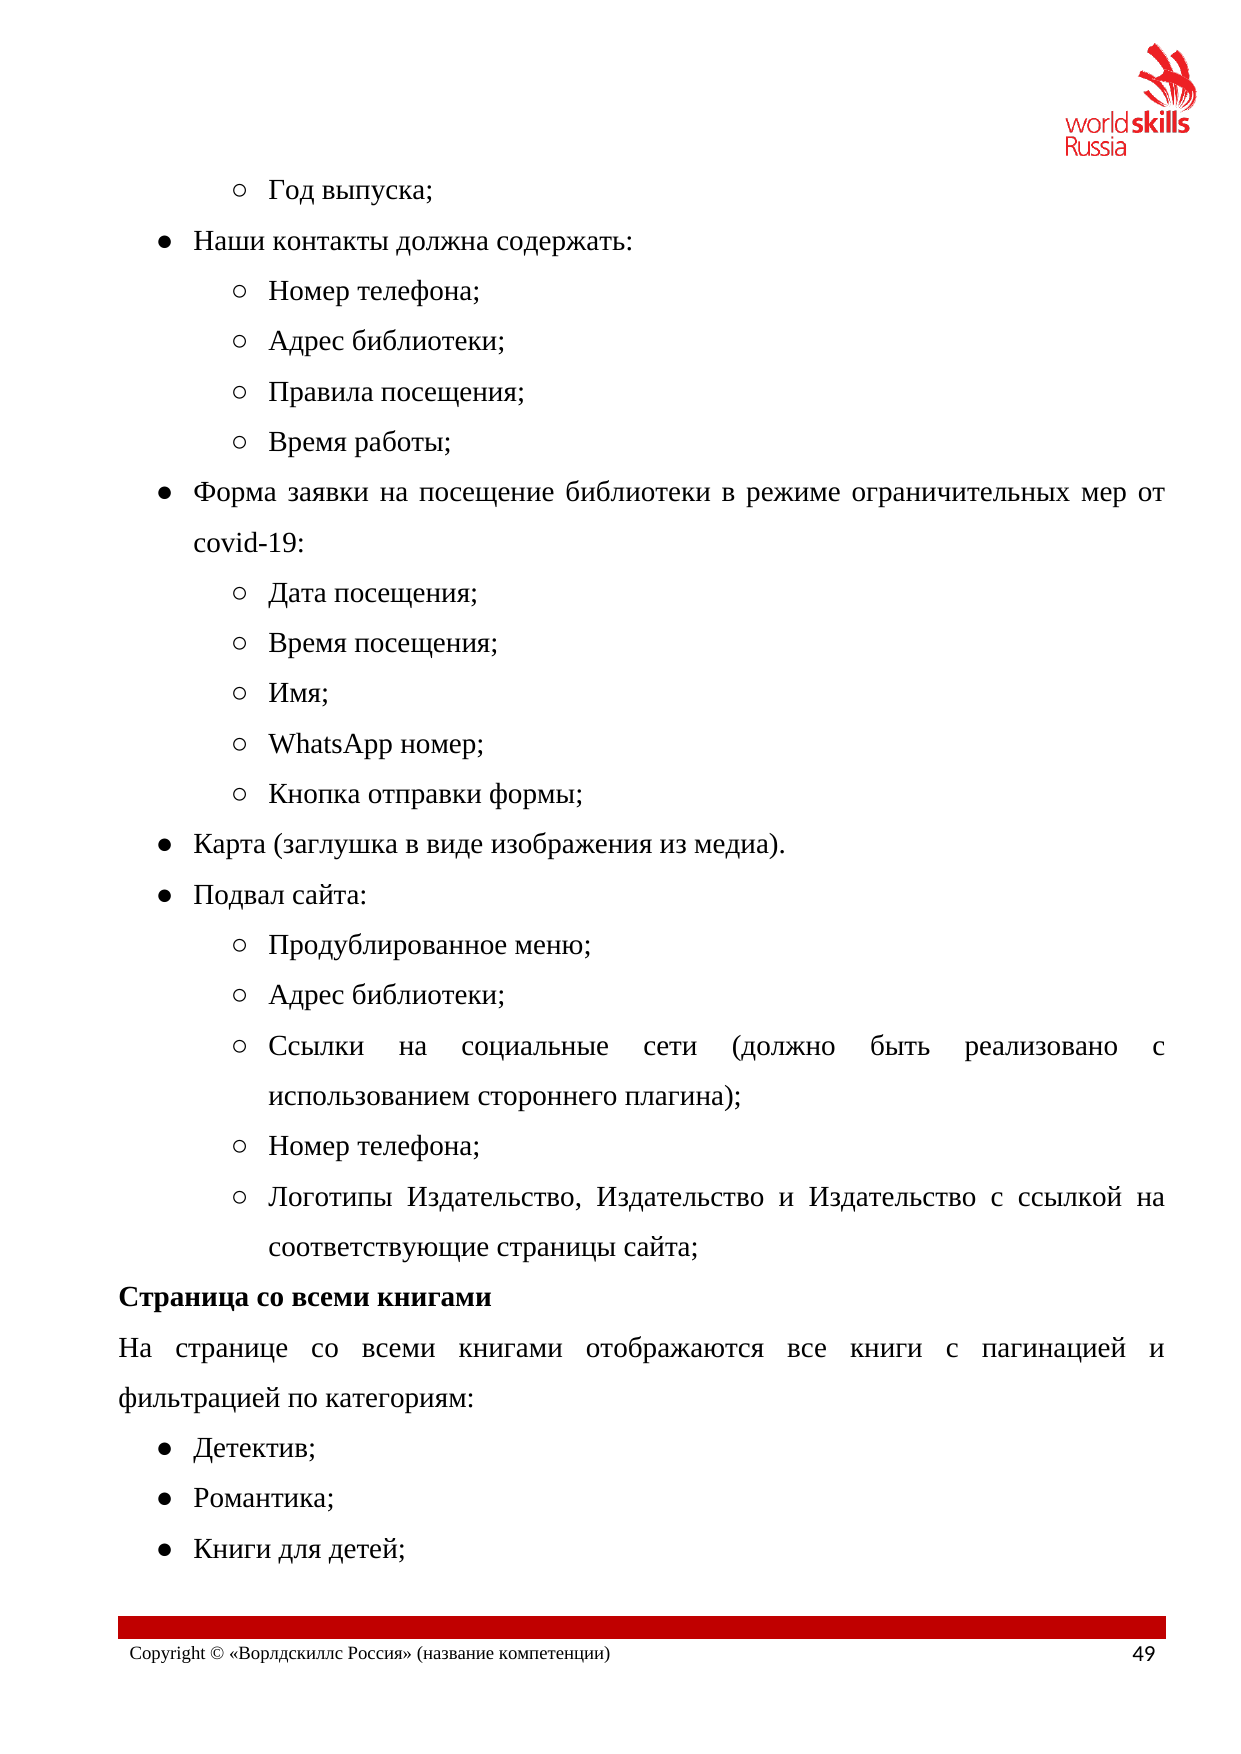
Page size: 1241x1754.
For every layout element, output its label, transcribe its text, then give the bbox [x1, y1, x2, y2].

list Романтика; [156, 1481, 1166, 1514]
text На странице со всеми книгами отображаются все книги с пагинацией и фильтрацией по категориям: [118, 1330, 1166, 1413]
list Детектив; [156, 1430, 1166, 1464]
list Подвал сайта: [156, 877, 1166, 910]
list Время посещения; [231, 625, 1166, 659]
list Дата посещения; [231, 575, 1166, 608]
list Форма заявки на посещение библиотеки в режиме ограничительных мер от covid-19: [156, 474, 1166, 558]
list Продублированное меню; [231, 927, 1166, 961]
list Наши контакты должна содержать: [156, 223, 1166, 256]
picture [1065, 43, 1222, 156]
list Книги для детей; [156, 1531, 1166, 1564]
list WhatsApp номер; [231, 726, 1166, 759]
list Имя; [231, 676, 1166, 709]
list Номер телефона; [231, 273, 1166, 307]
list Время работы; [231, 424, 1166, 458]
list Ссылки на социальные сети (должно быть реализовано с использованием стороннего плагина); [231, 1028, 1166, 1112]
list Кнопка отправки формы; [231, 776, 1166, 810]
list Адрес библиотеки; [231, 977, 1166, 1011]
list Адрес библиотеки; [231, 323, 1166, 357]
list Логотипы Издательство, Издательство и Издательство с ссылкой на соответствующие страницы сайта; [231, 1179, 1166, 1263]
list Год выпуска; [231, 87, 1166, 206]
text Страница со всеми книгами [118, 1279, 1166, 1313]
list Карта (заглушка в виде изображения из медиа). [156, 827, 1166, 860]
list Правила посещения; [231, 374, 1166, 407]
list Номер телефона; [231, 1128, 1166, 1162]
